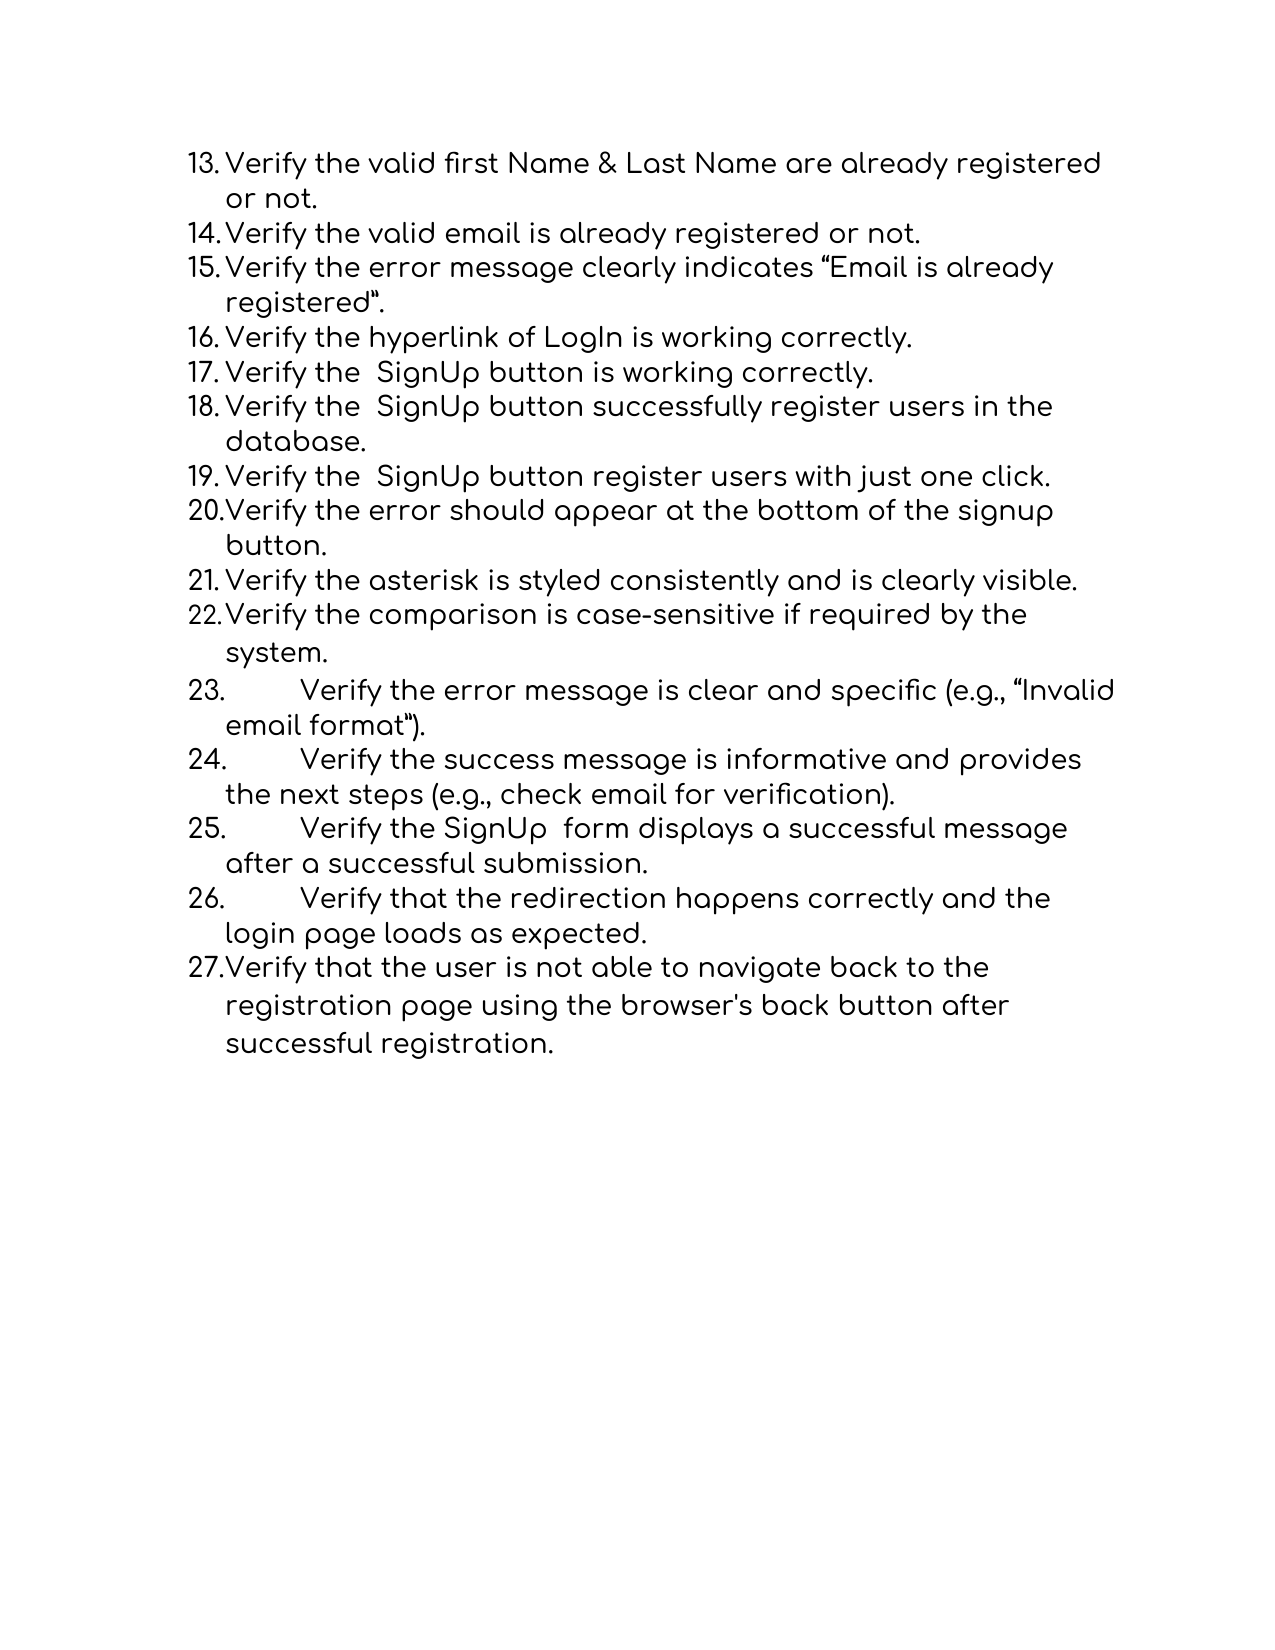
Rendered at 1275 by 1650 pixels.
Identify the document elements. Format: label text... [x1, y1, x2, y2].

list Verify the asterisk is styled consistently and is clearly visible. [187, 566, 1125, 596]
list Verify the error should appear at the bottom of the signup button. [187, 497, 1125, 562]
list Verify the SignUp button register users with just one click. [187, 462, 1125, 492]
list Verify the valid email is already registered or not. [187, 219, 1125, 249]
list Verify the error message is clear and specific (e.g., “Invalid email format”). [187, 676, 1125, 741]
list Verify that the user is not able to navigate back to the registration page using the browser's back button after successful registration. [187, 954, 1125, 1059]
list Verify the valid first Name & Last Name are already registered or not. [187, 150, 1125, 215]
list Verify the SignUp button successfully register users in the database. [187, 393, 1125, 458]
list Verify the SignUp form displays a successful message after a successful submission. [187, 815, 1125, 880]
list Verify the comparison is case-sensitive if required by the system. [187, 601, 1125, 669]
list Verify the success message is informative and provides the next steps (e.g., check email for verification). [187, 746, 1125, 811]
list Verify the SignUp button is working correctly. [187, 358, 1125, 388]
list Verify the error message clearly indicates “Email is already registered”. [187, 254, 1125, 319]
list Verify that the redirection happens correctly and the login page loads as expected. [187, 884, 1125, 949]
list Verify the hyperlink of LogIn is working correctly. [187, 323, 1125, 354]
